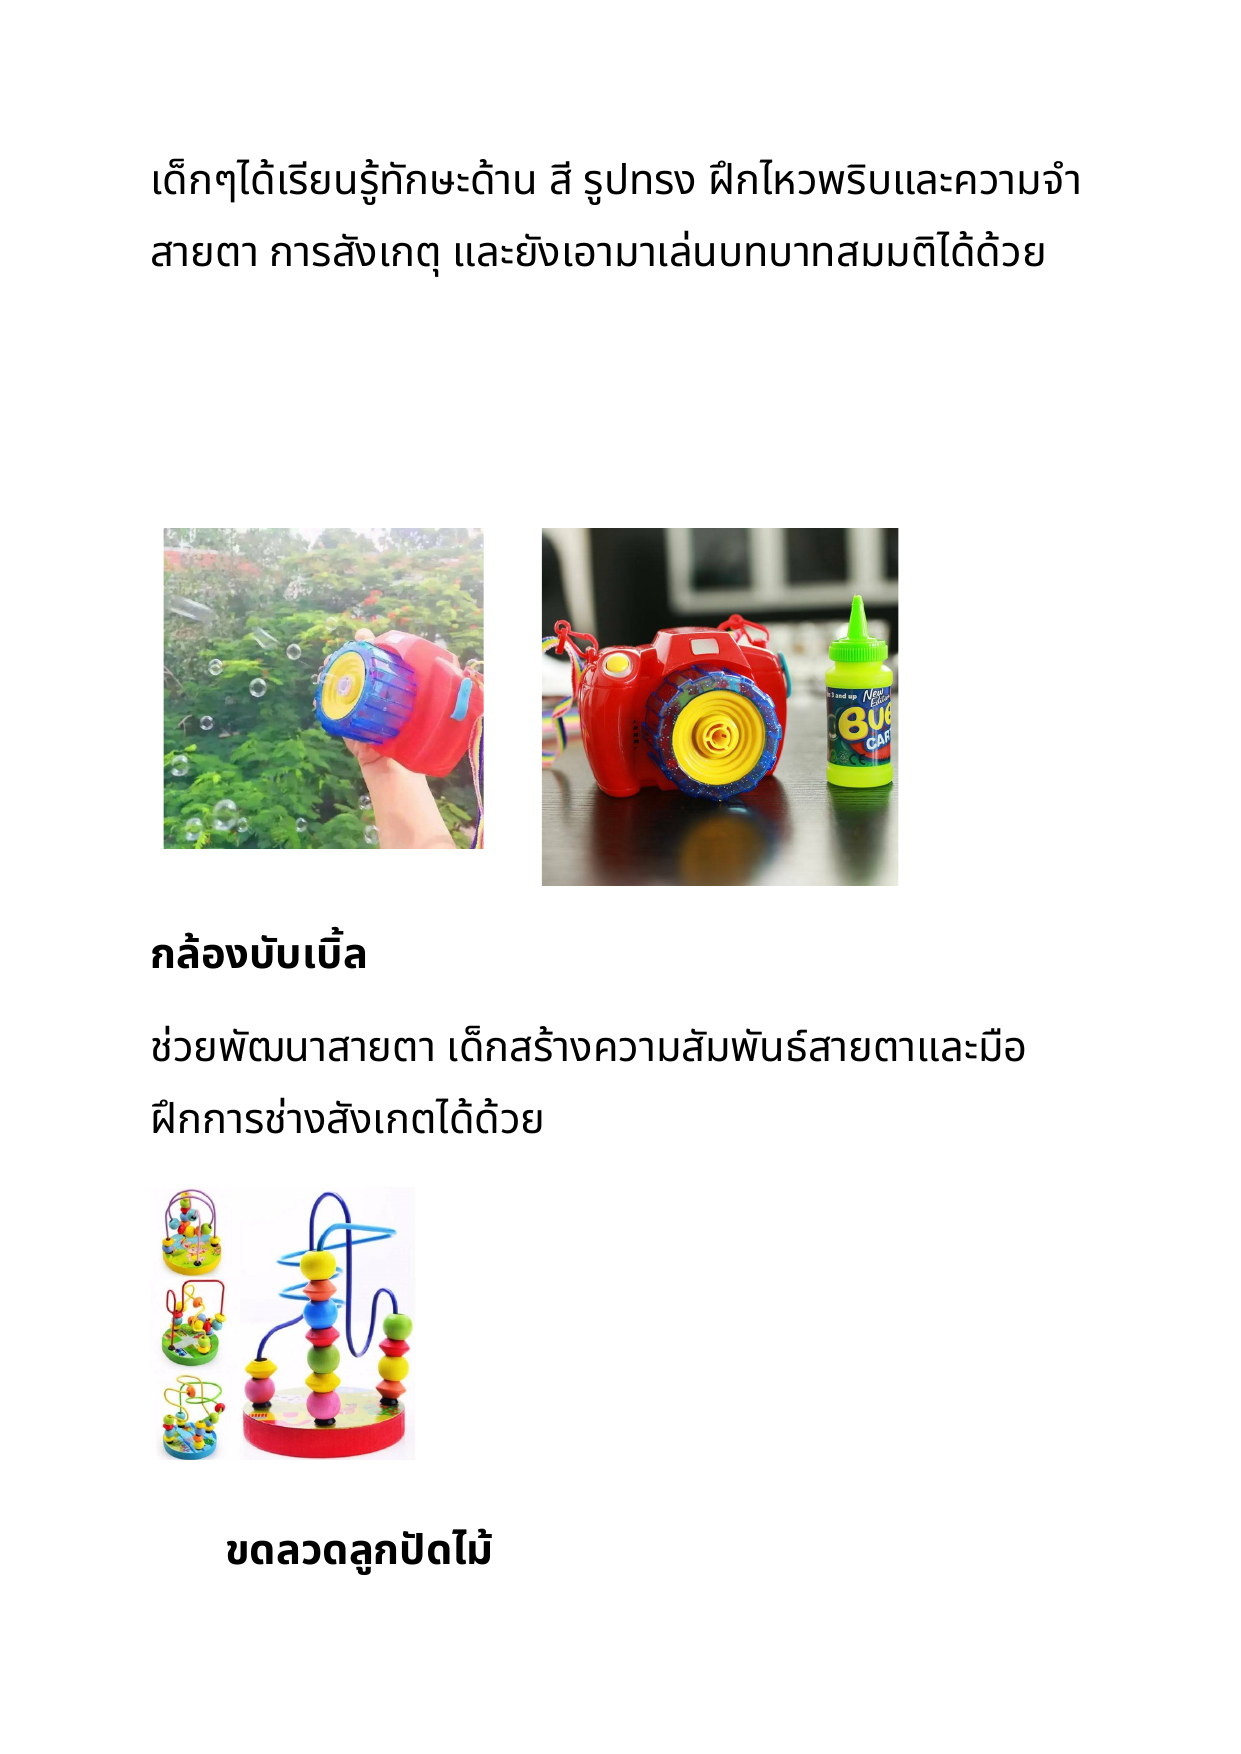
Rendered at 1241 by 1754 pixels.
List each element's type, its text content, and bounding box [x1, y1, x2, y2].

picture [163, 528, 484, 849]
text ขดลวดลูกปัดไม้ [150, 1520, 1090, 1583]
text เด็กๆได้เรียนรู้ทักษะด้าน สี รูปทรง ฝึกไหวพริบและความจำ สายตา การสังเกตุ และยังเอามาเล่นบทบาทสมมติได้ด้วย [150, 150, 1090, 285]
picture [150, 1182, 417, 1460]
picture [541, 528, 899, 886]
text กล้องบับเบิ้ล [150, 924, 1090, 987]
text ช่วยพัฒนาสายตา เด็กสร้างความสัมพันธ์สายตาและมือ ฝึกการช่างสังเกตได้ด้วย [150, 1017, 1090, 1152]
